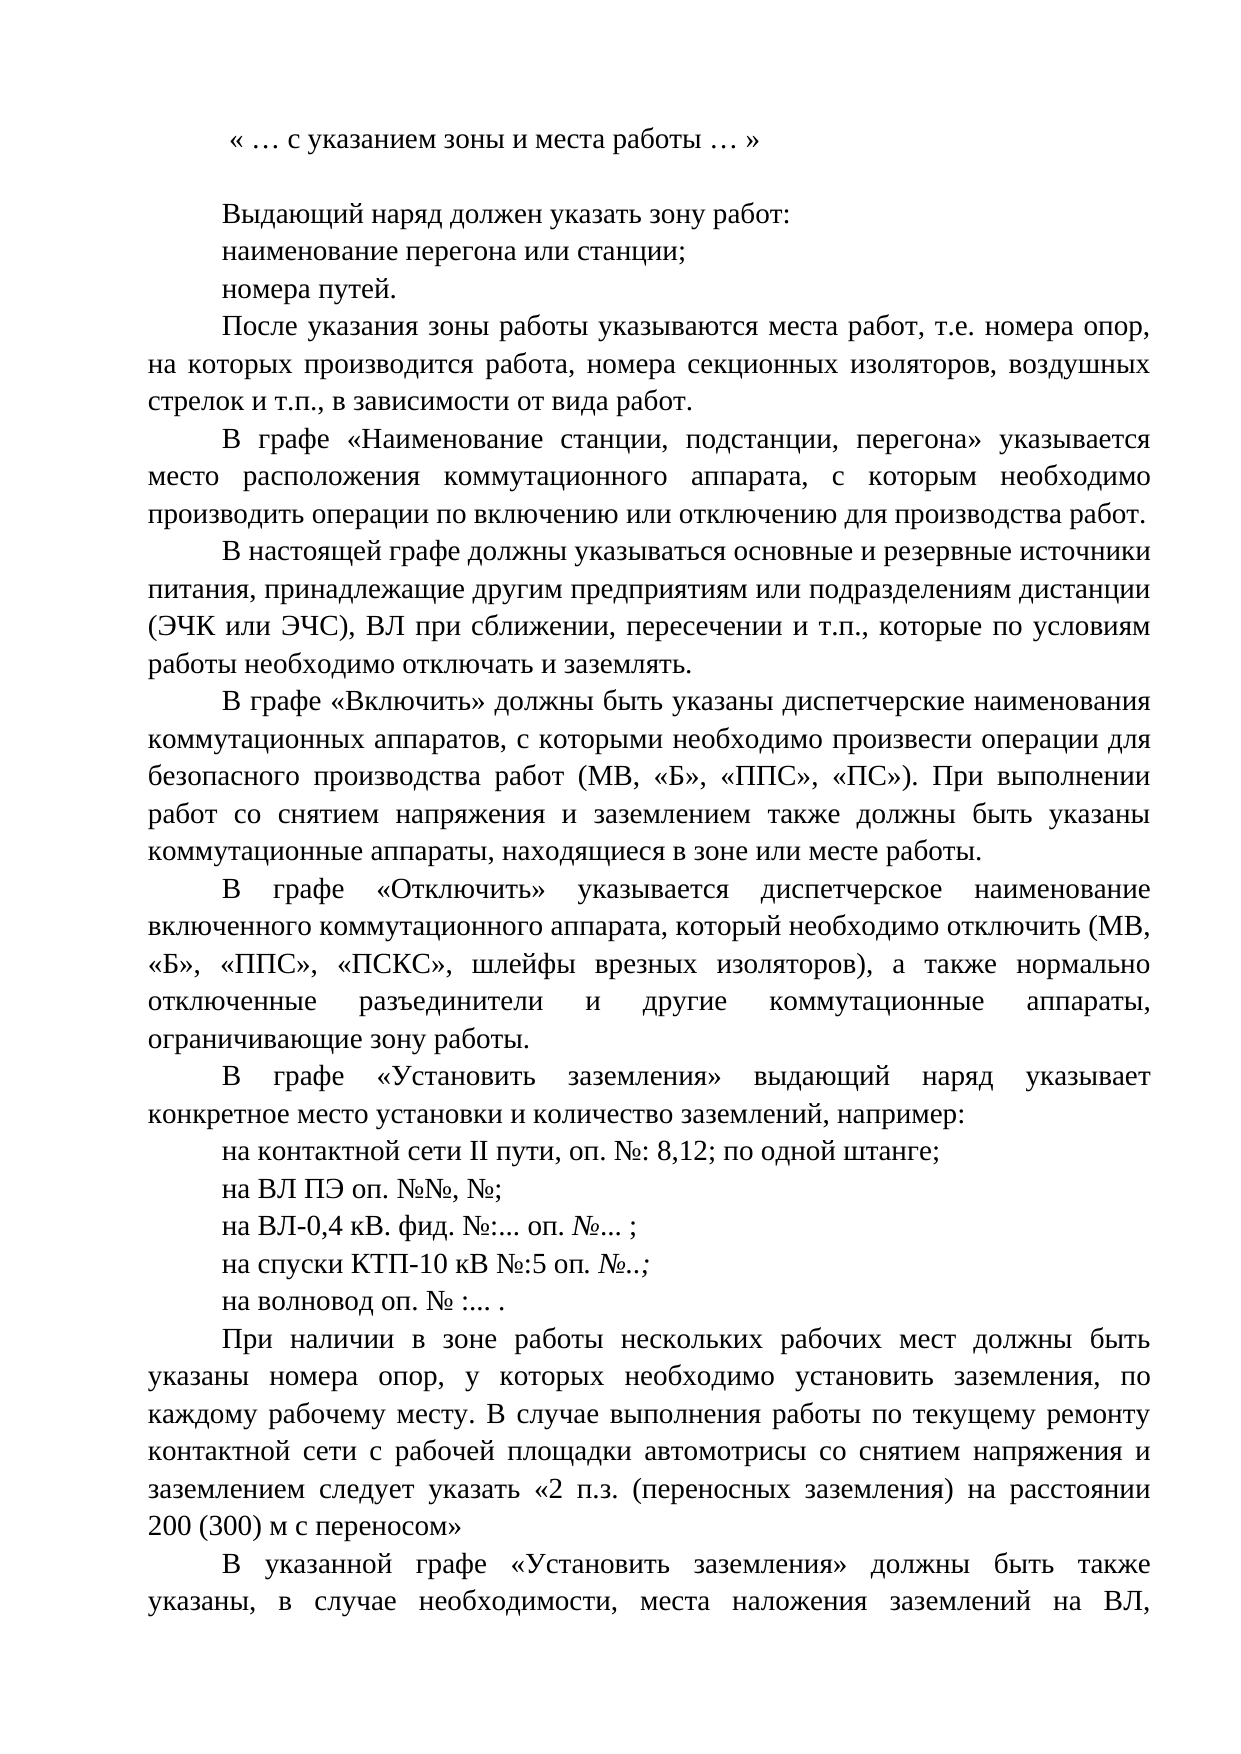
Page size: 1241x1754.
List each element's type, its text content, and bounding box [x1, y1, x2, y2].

text В графе «Наименование станции, подстанции, перегона» указывается место расположения коммутационного аппарата, с которым необходимо производить операции по включению или отключению для производства работ. [148, 418, 1152, 531]
text « … с указанием зоны и места работы … » [148, 118, 1152, 156]
text на волновод оп. № :... . [148, 1281, 1152, 1318]
text на ВЛ-0,4 кВ. фид. №:... оп. №... ; [148, 1206, 1152, 1243]
text на контактной сети II пути, оп. №: 8,12; по одной штанге; [148, 1131, 1152, 1168]
text В графе «Установить заземления» выдающий наряд указывает конкретное место установки и количество заземлений, например: [148, 1056, 1152, 1131]
text После указания зоны работы указываются места работ, т.е. номера опор, на которых производится работа, номера секционных изоляторов, воздушных стрелок и т.п., в зависимости от вида работ. [148, 306, 1152, 418]
text В графе «Включить» должны быть указаны диспетчерские наименования коммутационных аппаратов, с которыми необходимо произвести операции для безопасного производства работ (МВ, «Б», «ППС», «ПС»). При выполнении работ со снятием напряжения и заземлением также должны быть указаны коммутационные аппараты, находящиеся в зоне или месте работы. [148, 681, 1152, 868]
text В графе «Отключить» указывается диспетчерское наименование включенного коммутационного аппарата, который необходимо отключить (МВ, «Б», «ППС», «ПСКС», шлейфы врезных изоляторов), а также нормально отключенные разъединители и другие коммутационные аппараты, ограничивающие зону работы. [148, 868, 1152, 1056]
text При наличии в зоне работы нескольких рабочих мест должны быть указаны номера опор, у которых необходимо установить заземления, по каждому рабочему месту. В случае выполнения работы по текущему ремонту контактной сети с рабочей площадки автомотрисы со снятием напряжения и заземлением следует указать «2 п.з. (переносных заземления) на расстоянии 200 (300) м с переносом» [148, 1318, 1152, 1543]
text на ВЛ ПЭ оп. №№, №; [148, 1168, 1152, 1206]
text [148, 1543, 1152, 1618]
text наименование перегона или станции; [148, 231, 1152, 268]
text В настоящей графе должны указываться основные и резервные источники питания, принадлежащие другим предприятиям или подразделениям дистанции (ЭЧК или ЭЧС), ВЛ при сближении, пересечении и т.п., которые по условиям работы необходимо отключать и заземлять. [148, 531, 1152, 681]
text номера путей. [148, 268, 1152, 306]
text Выдающий наряд должен указать зону работ: [148, 193, 1152, 231]
text на спуски КТП-10 кВ №:5 оп. №..; [148, 1243, 1152, 1281]
